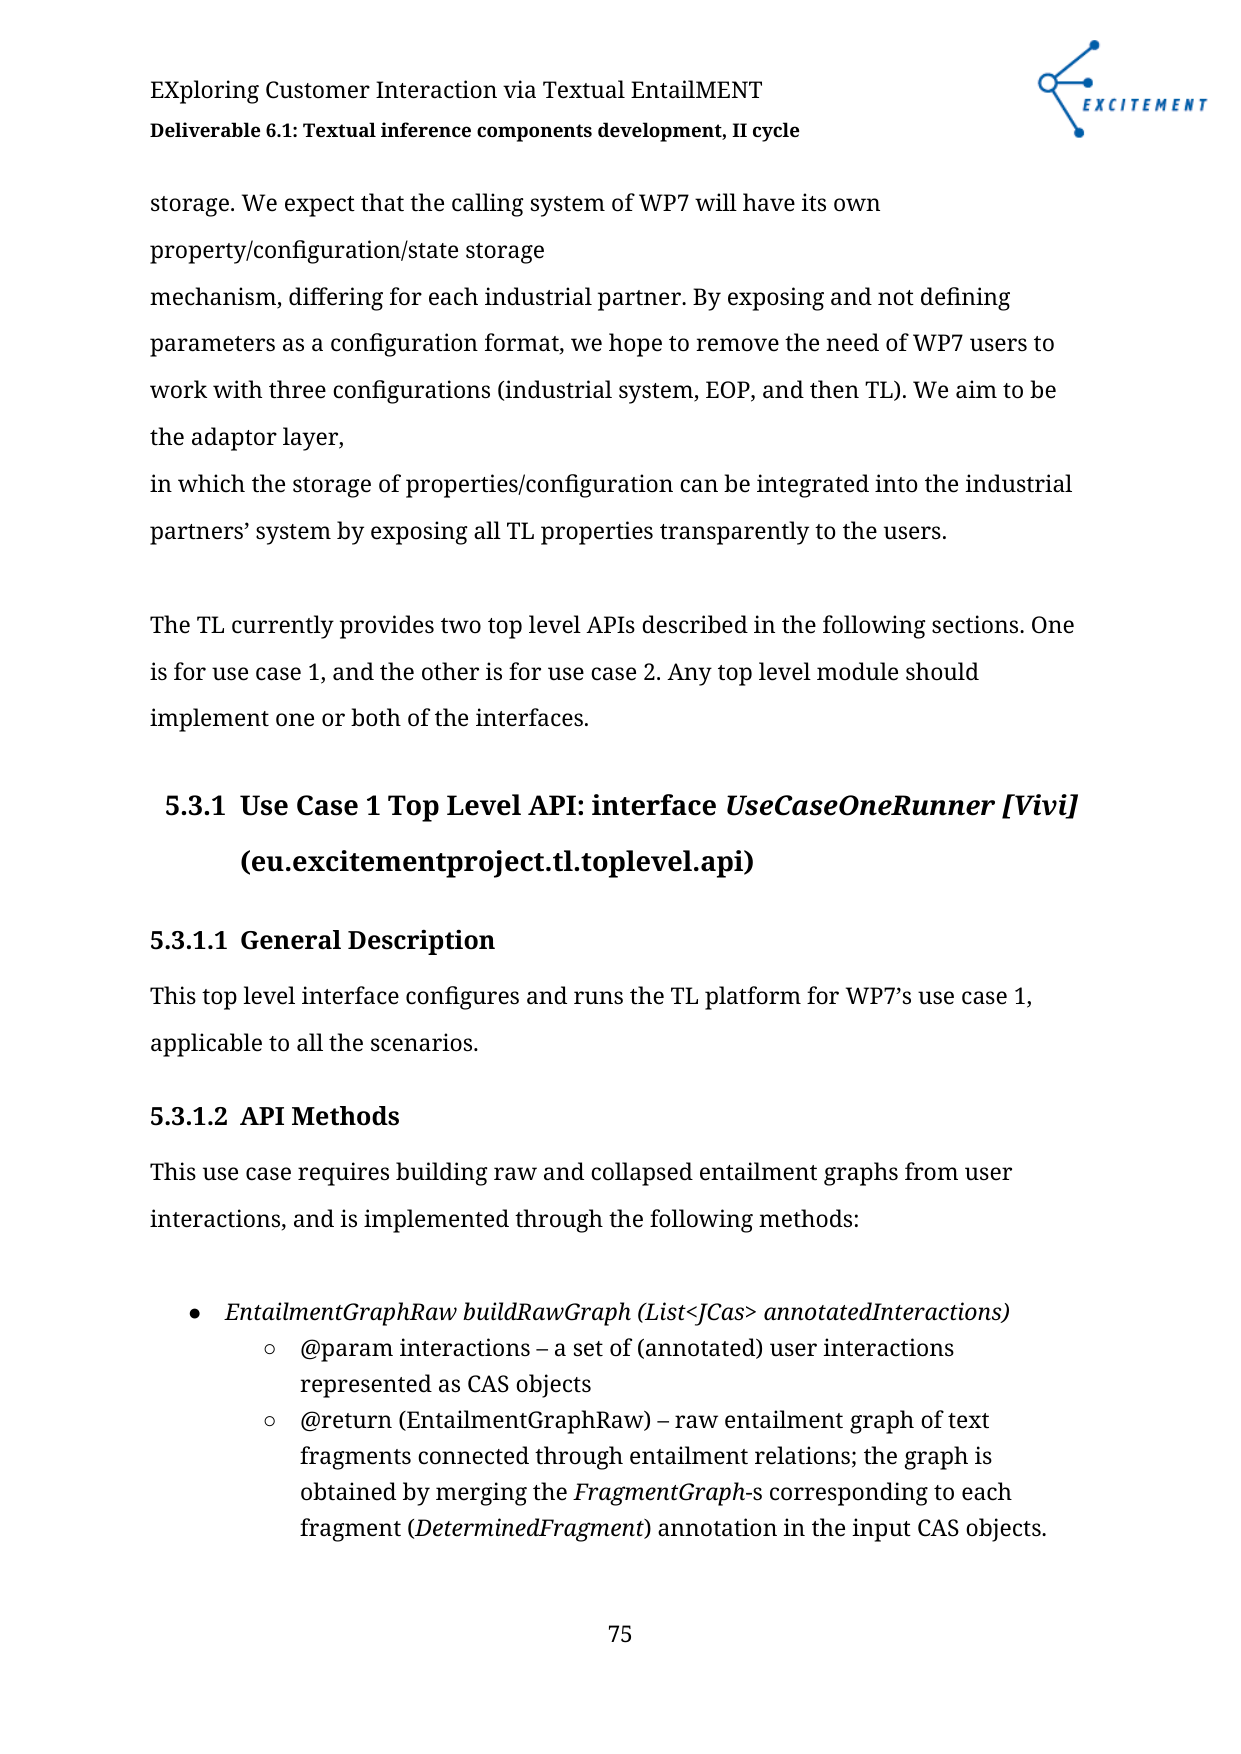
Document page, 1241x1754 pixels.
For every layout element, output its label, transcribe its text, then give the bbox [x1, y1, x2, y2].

list @return (EntailmentGraphRaw) – raw entailment graph of text fragments connected through entailment relations; the graph is obtained by merging the FragmentGraph-s corresponding to each fragment (DeterminedFragment) annotation in the input CAS objects. [263, 1404, 1090, 1543]
subtitle General Description [150, 922, 1090, 956]
list EntailmentGraphRaw buildRawGraph (List<JCas> annotatedInteractions) [188, 1296, 1090, 1328]
picture [1028, 29, 1212, 152]
text mechanism, differing for each industrial partner. By exposing and not defining parameters as a configuration format, we hope to remove the need of WP7 users to work with three configurations (industrial system, EOP, and then TL). We aim to be the adaptor layer, [150, 281, 1090, 452]
text in which the storage of properties/configuration can be integrated into the industrial partners’ system by exposing all TL properties transparently to the users. [150, 468, 1090, 546]
subtitle Use Case 1 Top Level API: interface UseCaseOneRunner (eu.excitementproject.tl.toplevel.api) [165, 787, 1090, 879]
text This top level interface configures and runs the TL platform for WP7’s use case 1, applicable to all the scenarios. [150, 980, 1090, 1058]
subtitle API Methods [150, 1098, 1090, 1132]
text The TL currently provides two top level APIs described in the following sections. One is for use case 1, and the other is for use case 2. Any top level module should implement one or both of the interfaces. [150, 609, 1090, 734]
text This use case requires building raw and collapsed entailment graphs from user interactions, and is implemented through the following methods: [150, 1156, 1090, 1234]
list @param interactions – a set of (annotated) user interactions represented as CAS objects [263, 1332, 1090, 1399]
